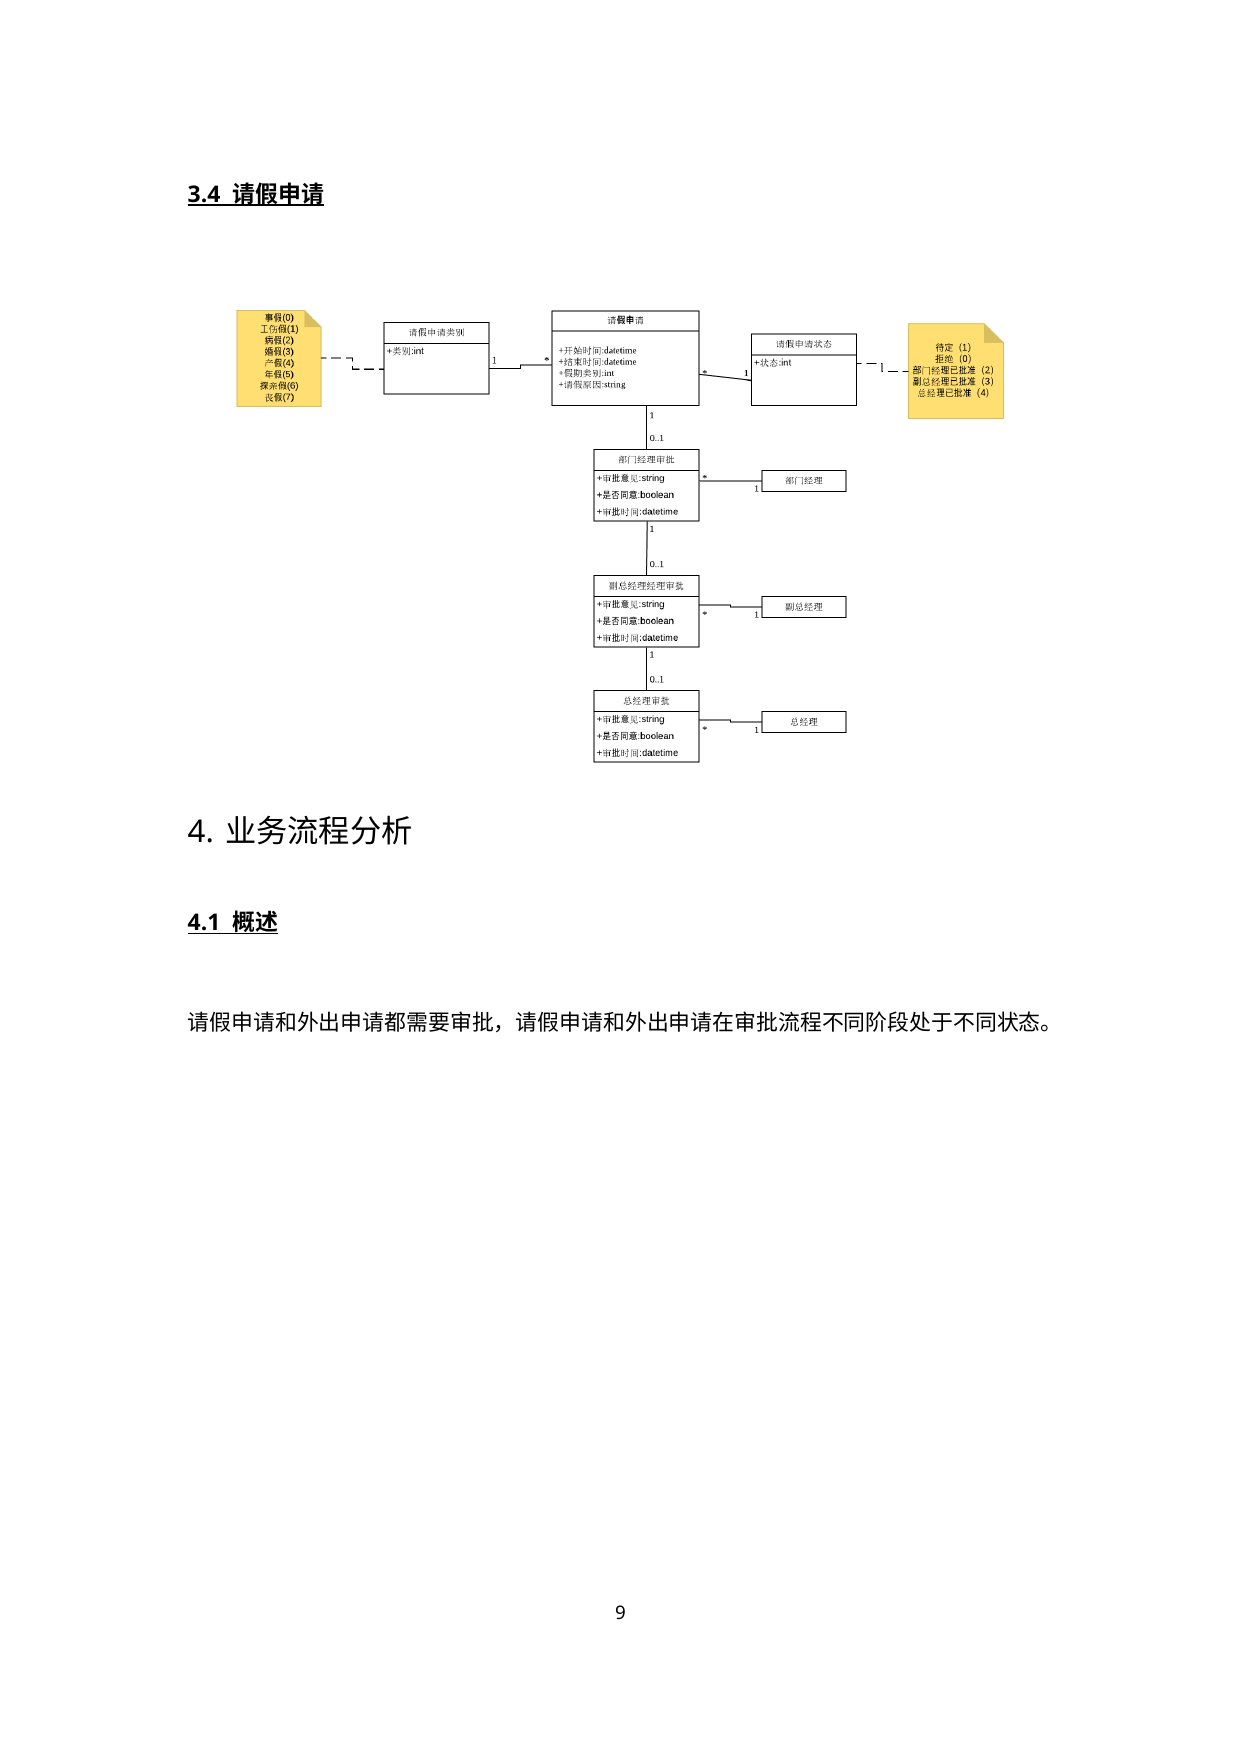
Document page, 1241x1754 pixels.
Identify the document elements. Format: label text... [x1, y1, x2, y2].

subtitle 3.4 请假申请 [187, 160, 1053, 225]
subtitle 4.1 概述 [187, 888, 1053, 953]
text 请假申请和外出申请都需要审批，请假申请和外出申请在审批流程不同阶段处于不同状态。 [187, 1004, 1053, 1037]
list 业务流程分析 [187, 796, 1053, 861]
picture [187, 276, 1053, 796]
